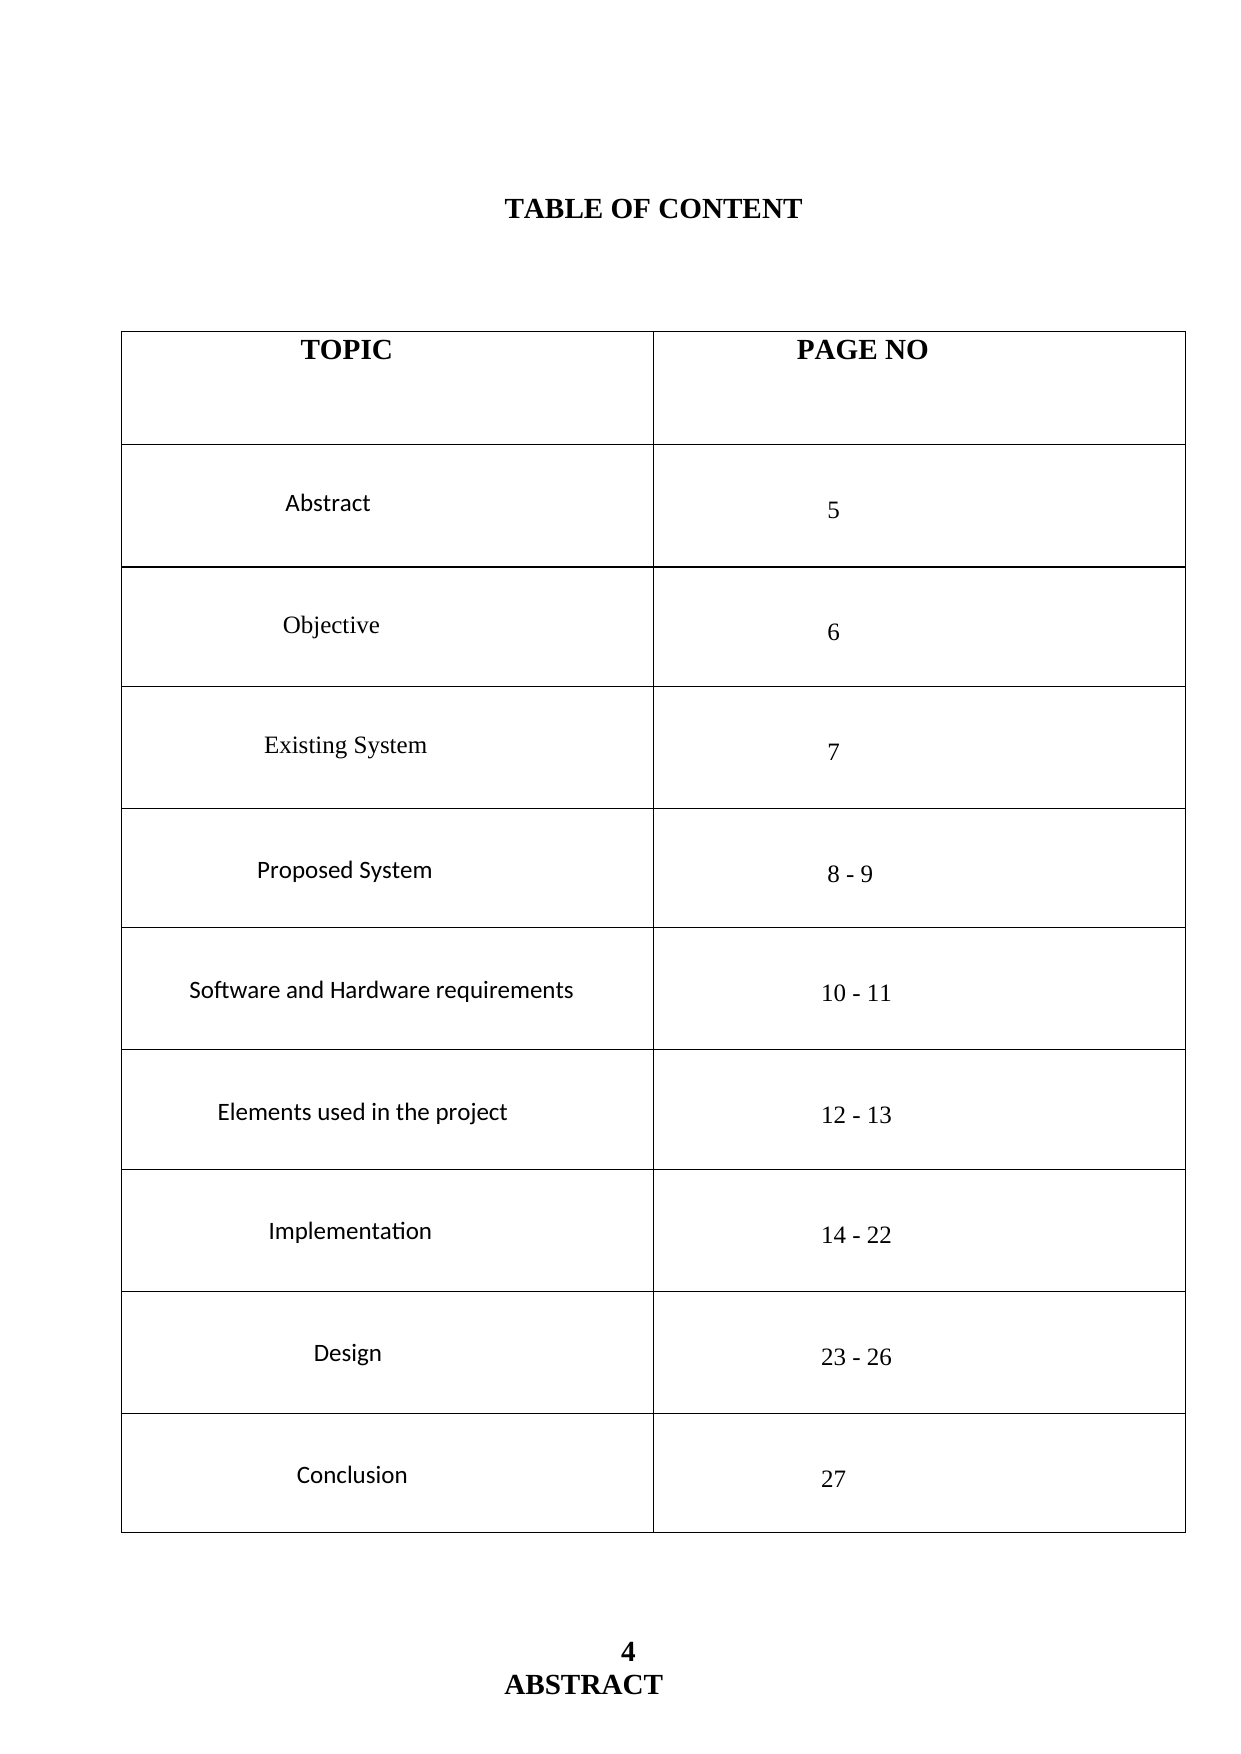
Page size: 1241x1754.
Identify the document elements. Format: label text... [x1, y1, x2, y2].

table_cell 12 - 13 [654, 1050, 1185, 1169]
table_cell 23 - 26 [654, 1292, 1185, 1413]
text TABLE OF CONTENT [139, 191, 1167, 317]
text ABSTRACT [139, 1667, 1167, 1701]
table_cell Existing System [122, 687, 653, 808]
table_cell Objective [122, 568, 653, 686]
table_cell Elements used in the project [122, 1050, 653, 1169]
table_cell Proposed System [122, 809, 653, 927]
table_header TOPIC [122, 332, 653, 444]
table_cell Software and Hardware requirements [122, 928, 653, 1049]
table_cell 14 - 22 [654, 1170, 1185, 1291]
table_cell Conclusion [122, 1414, 653, 1532]
table_cell 10 - 11 [654, 928, 1185, 1049]
table_cell 7 [654, 687, 1185, 808]
table_cell Implementation [122, 1170, 653, 1291]
text 4 [139, 1634, 1167, 1667]
table_cell 5 [654, 445, 1185, 566]
table_cell 27 [654, 1414, 1185, 1532]
table_cell 6 [654, 568, 1185, 686]
table_cell Abstract [122, 445, 653, 566]
table_header PAGE NO [654, 332, 1185, 444]
table_cell Design [122, 1292, 653, 1413]
table_cell 8 - 9 [654, 809, 1185, 927]
